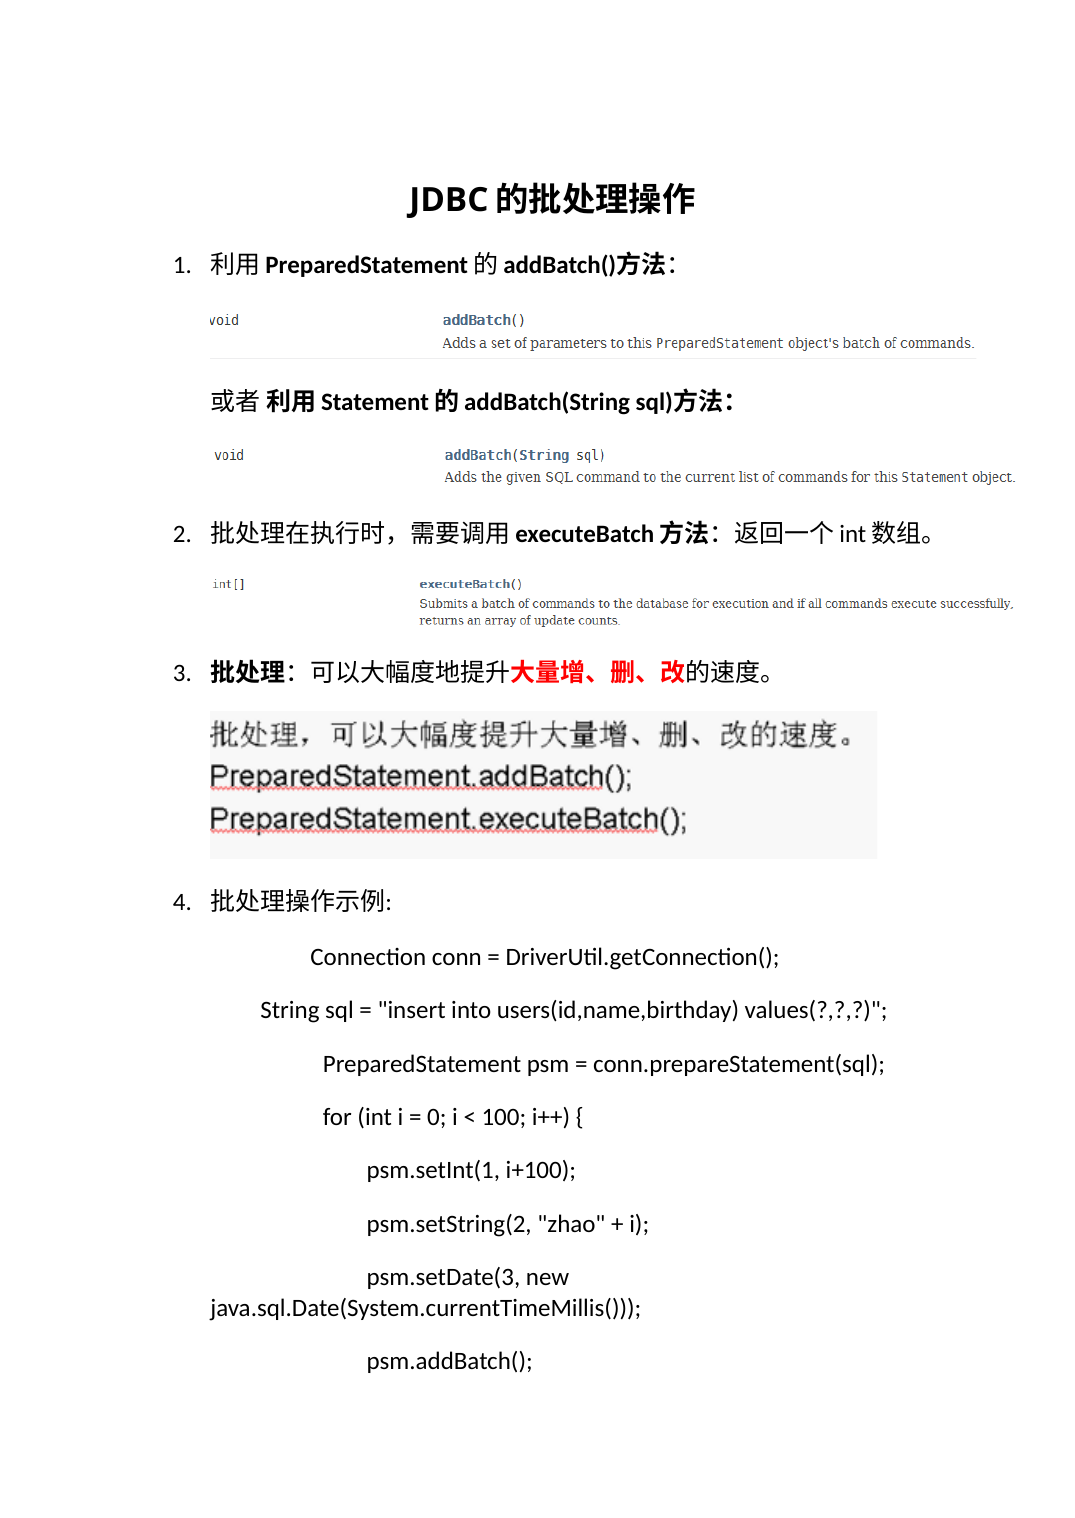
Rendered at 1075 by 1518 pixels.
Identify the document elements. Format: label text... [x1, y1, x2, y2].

picture [210, 711, 878, 859]
picture [210, 441, 1020, 491]
list psm.setString(2, "zhao" + i); [210, 1208, 932, 1238]
list for (int i = 0; i < 100; i++) { [210, 1101, 932, 1132]
list 批处理操作示例: [173, 882, 932, 918]
list 批处理：可以大幅度地提升大量增、删、改的速度。 [173, 653, 932, 689]
list 或者 利用Statement的addBatch(String sql)方法： [210, 382, 932, 418]
picture [210, 303, 977, 359]
list psm.setInt(1, i+100); [210, 1154, 932, 1185]
list PreparedStatement psm = conn.prepareStatement(sql); [210, 1048, 932, 1078]
list String sql = "insert into users(id,name,birthday) values(?,?,?)"; [210, 994, 932, 1025]
picture [210, 572, 1020, 630]
list 利用PreparedStatement的addBatch()方法： [173, 244, 932, 280]
list 批处理在执行时，需要调用executeBatch方法：返回一个int数组。 [173, 513, 932, 549]
title JDBC的批处理操作 [173, 173, 932, 221]
list psm.setDate(3, new java.sql.Date(System.currentTimeMillis())); [210, 1261, 932, 1322]
list psm.addBatch(); [210, 1345, 932, 1376]
list Connection conn = DriverUtil.getConnection(); [210, 941, 932, 971]
